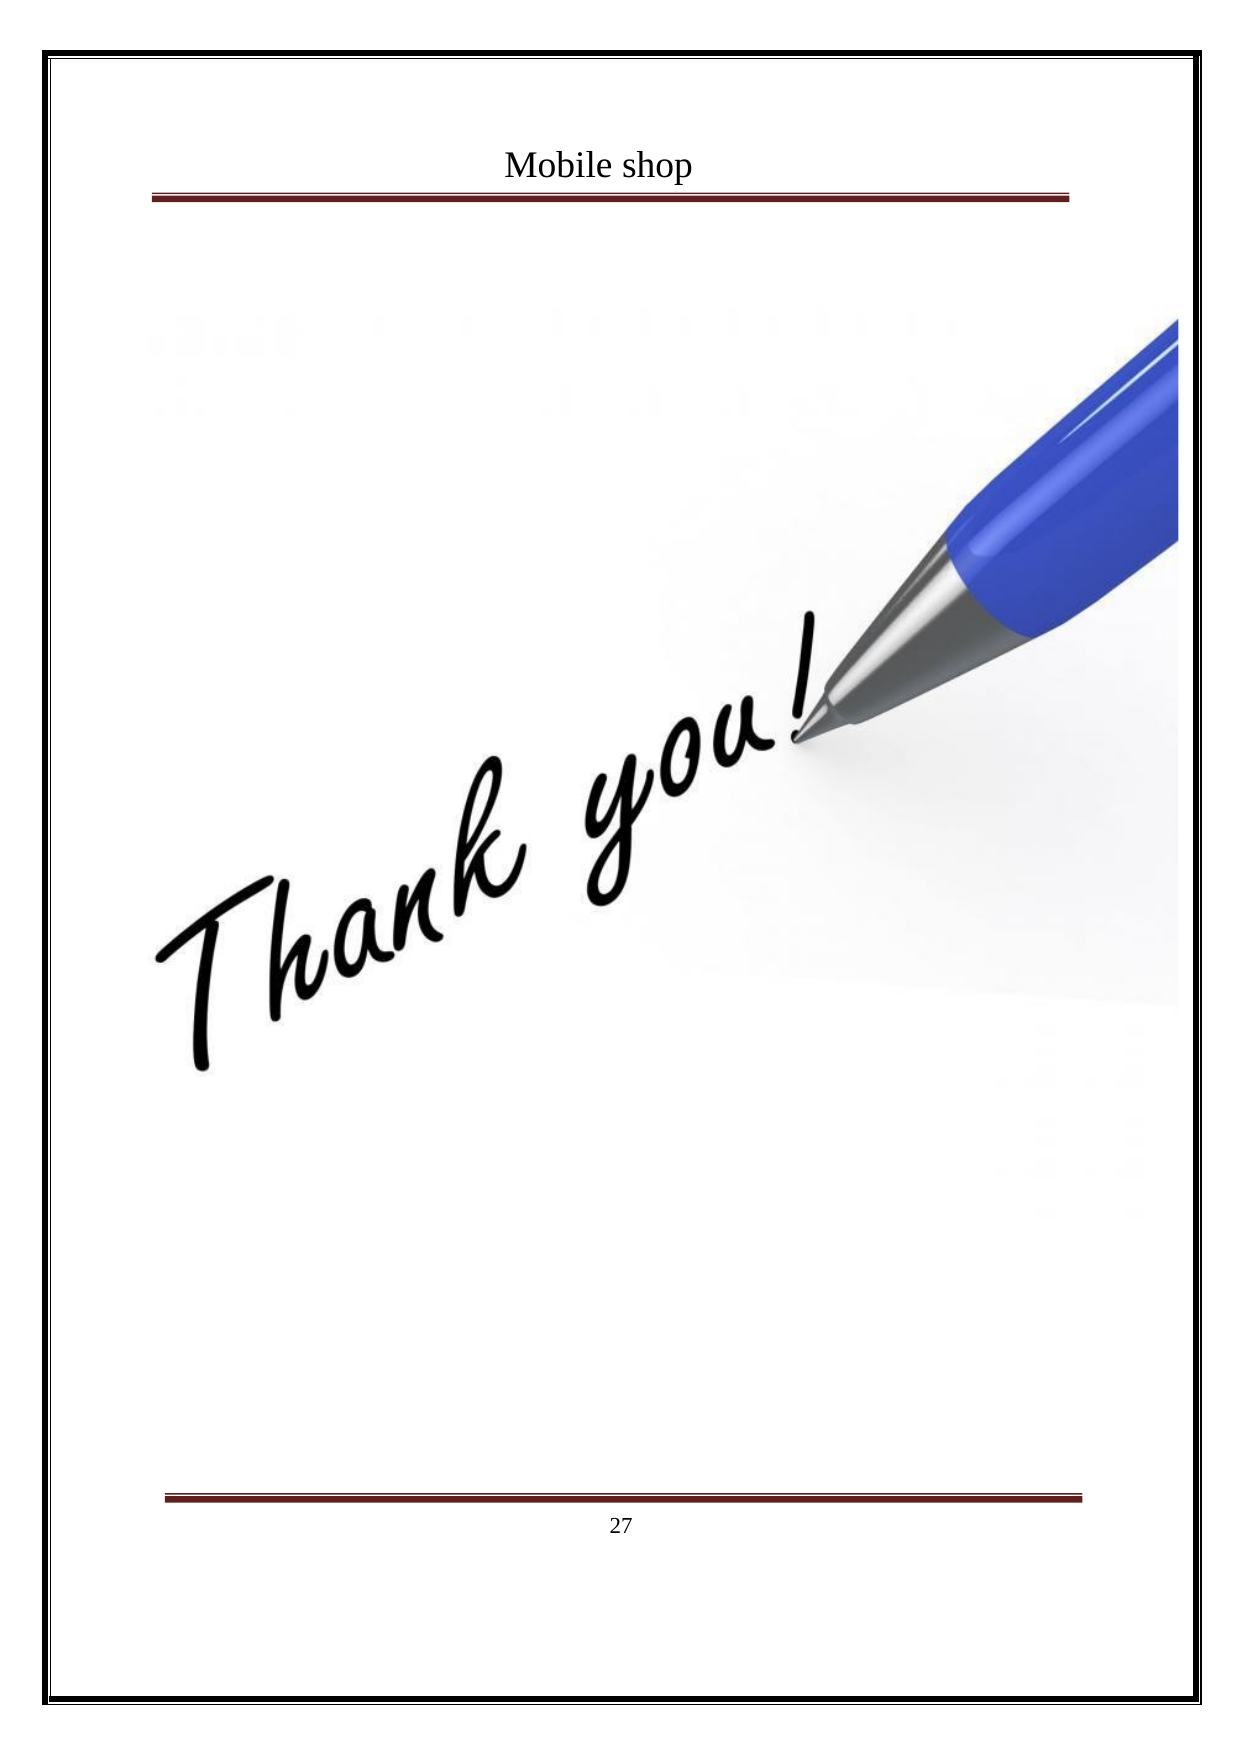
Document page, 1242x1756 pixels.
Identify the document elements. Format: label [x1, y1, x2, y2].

picture [146, 307, 1179, 1219]
